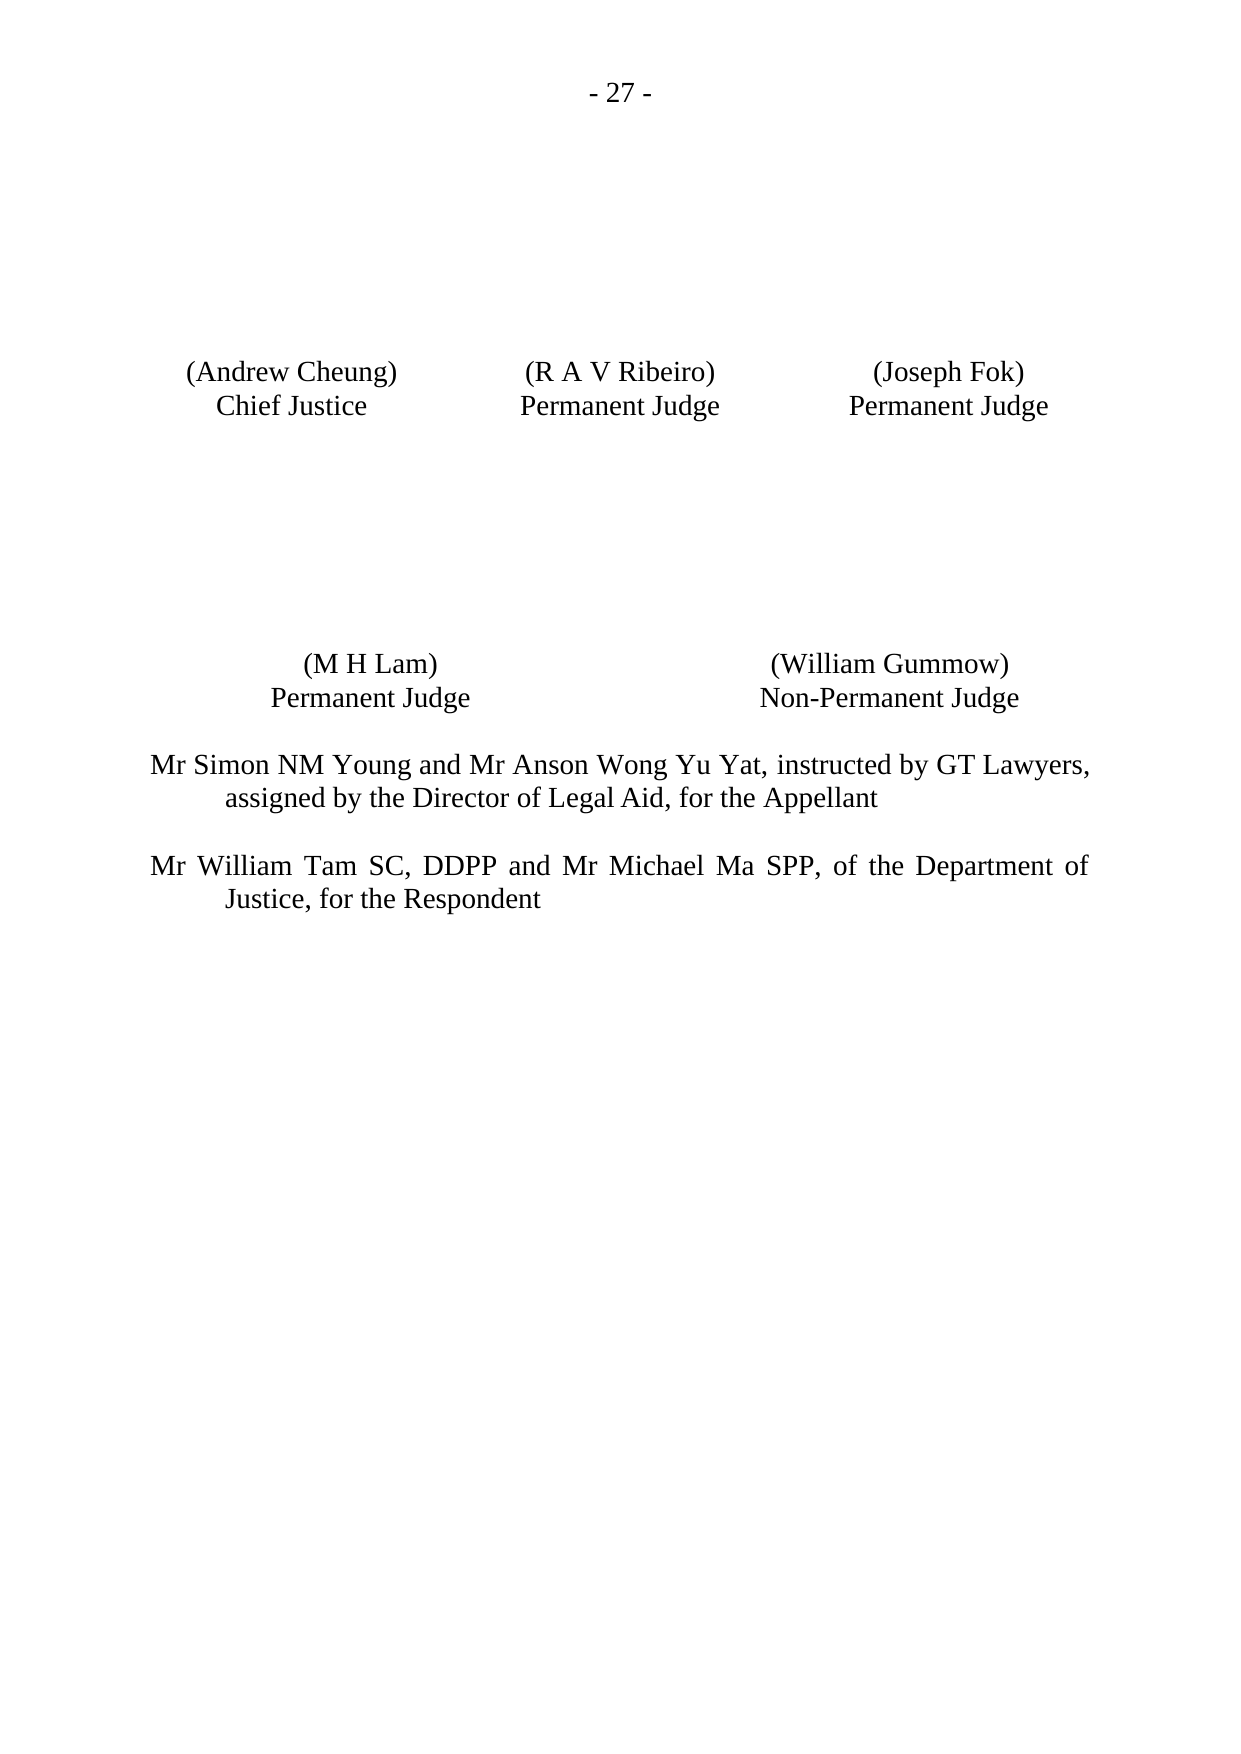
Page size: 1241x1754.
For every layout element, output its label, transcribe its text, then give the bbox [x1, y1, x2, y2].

table_header (M H Lam) Permanent Judge [122, 646, 619, 713]
text Mr William Tam SC, DDPP and Mr Michael Ma SPP, of the Department of Justice, for the Respondent [150, 848, 1090, 915]
table_header (R A V Ribeiro) Permanent Judge [456, 354, 784, 442]
table_header (Joseph Fok) Permanent Judge [784, 354, 1113, 442]
table_header (William Gummow) Non-Permanent Judge [619, 646, 1116, 713]
table_header (Andrew Cheung) Chief Justice [127, 354, 456, 442]
list Mr Simon NM Young and Mr Anson Wong Yu Yat, instructed by GT Lawyers, assigned by the Director of Legal Aid, for the Appellant [150, 747, 1090, 814]
